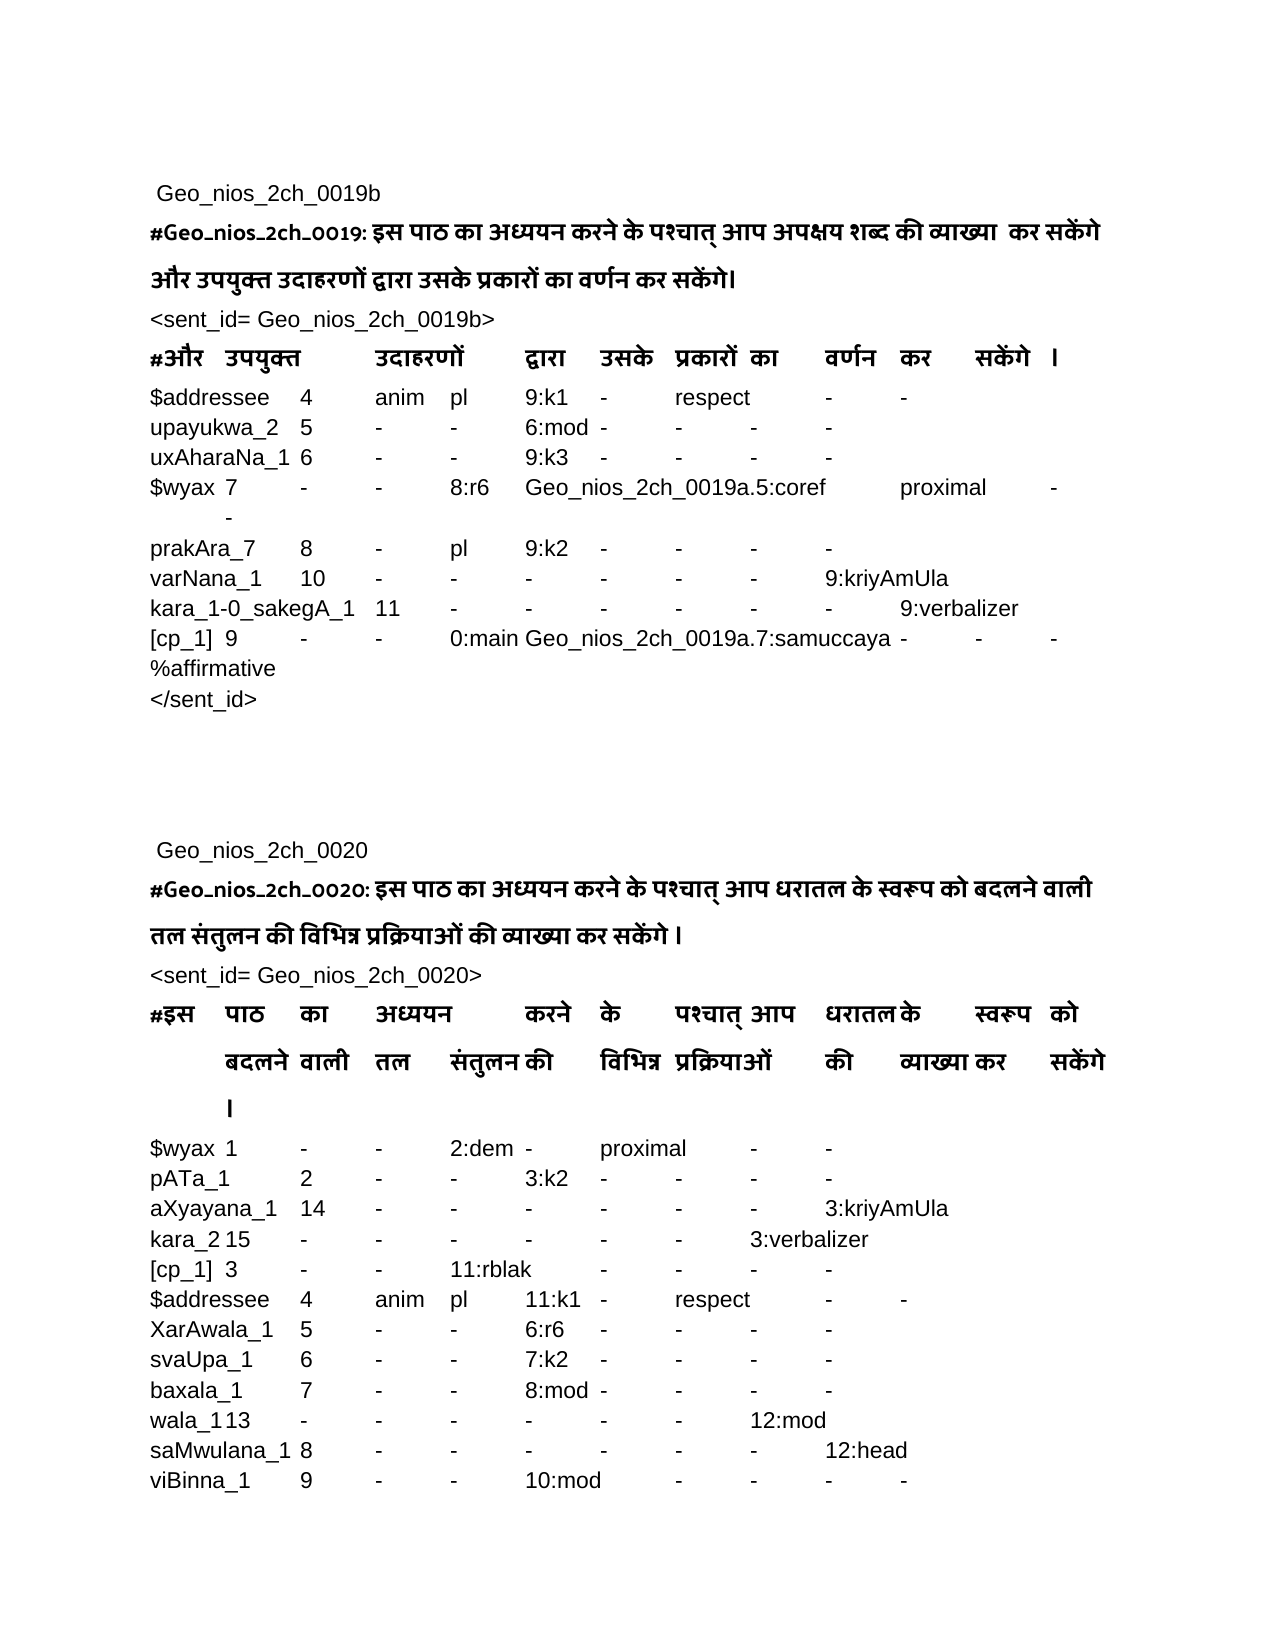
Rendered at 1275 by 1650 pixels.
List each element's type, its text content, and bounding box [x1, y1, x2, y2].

text [cp_1] 3 - - 11:rblak - - - - [150, 1256, 1125, 1282]
text prakAra_7 8 - pl 9:k2 - - - - [150, 534, 1125, 561]
text Geo_nios_2ch_0020 [150, 837, 1125, 863]
text #इस पाठ का अध्ययन करने के पश्चात् आप धरातल के स्वरूप को बदलने वाली तल संतुलन की विभिन्न प्रक्रियाओं की व्याख्या कर सकेंगे । [150, 992, 1125, 1129]
text baxala_1 7 - - 8:mod - - - - [150, 1377, 1125, 1403]
text uxAharaNa_1 6 - - 9:k3 - - - - [150, 444, 1125, 470]
text wala_1 13 - - - - - - 12:mod [150, 1407, 1125, 1433]
text kara_2 15 - - - - - - 3:verbalizer [150, 1226, 1125, 1252]
text XarAwala_1 5 - - 6:r6 - - - - [150, 1316, 1125, 1343]
text $wyax 1 - - 2:dem - proximal - - [150, 1135, 1125, 1161]
text </sent_id> [150, 686, 1125, 712]
text $wyax 7 - - 8:r6 Geo_nios_2ch_0019a.5:coref proximal - - [150, 474, 1125, 531]
text upayukwa_2 5 - - 6:mod - - - - [150, 414, 1125, 440]
text varNana_1 10 - - - - - - 9:kriyAmUla [150, 565, 1125, 591]
text svaUpa_1 6 - - 7:k2 - - - - [150, 1346, 1125, 1373]
text #और उपयुक्त उदाहरणों द्वारा उसके प्रकारों का वर्णन कर सकेंगे । [150, 336, 1125, 377]
text #Geo_nios_2ch_0020: इस पाठ का अध्ययन करने के पश्चात् आप धरातल के स्वरूप को बदलने वाली तल संतुलन की विभिन्न प्रक्रियाओं की व्याख्या कर सकेंगे । [150, 867, 1125, 956]
text #Geo_nios_2ch_0019: इस पाठ का अध्ययन करने के पश्चात् आप अपक्षय शब्द की व्याख्या कर सकेंगे और उपयुक्त उदाहरणों द्वारा उसके प्रकारों का वर्णन कर सकेंगे। [150, 210, 1125, 299]
text aXyayana_1 14 - - - - - - 3:kriyAmUla [150, 1195, 1125, 1222]
text %affirmative [150, 655, 1125, 682]
text <sent_id= Geo_nios_2ch_0019b> [150, 306, 1125, 332]
text pATa_1 2 - - 3:k2 - - - - [150, 1165, 1125, 1192]
text viBinna_1 9 - - 10:mod - - - - [150, 1467, 1125, 1494]
text <sent_id= Geo_nios_2ch_0020> [150, 962, 1125, 988]
text [cp_1] 9 - - 0:main Geo_nios_2ch_0019a.7:samuccaya - - - [150, 625, 1125, 651]
text kara_1-0_sakegA_1 11 - - - - - - 9:verbalizer [150, 595, 1125, 621]
text $addressee 4 anim pl 9:k1 - respect - - [150, 383, 1125, 410]
text saMwulana_1 8 - - - - - - 12:head [150, 1437, 1125, 1463]
text Geo_nios_2ch_0019b [150, 180, 1125, 207]
text $addressee 4 anim pl 11:k1 - respect - - [150, 1286, 1125, 1312]
